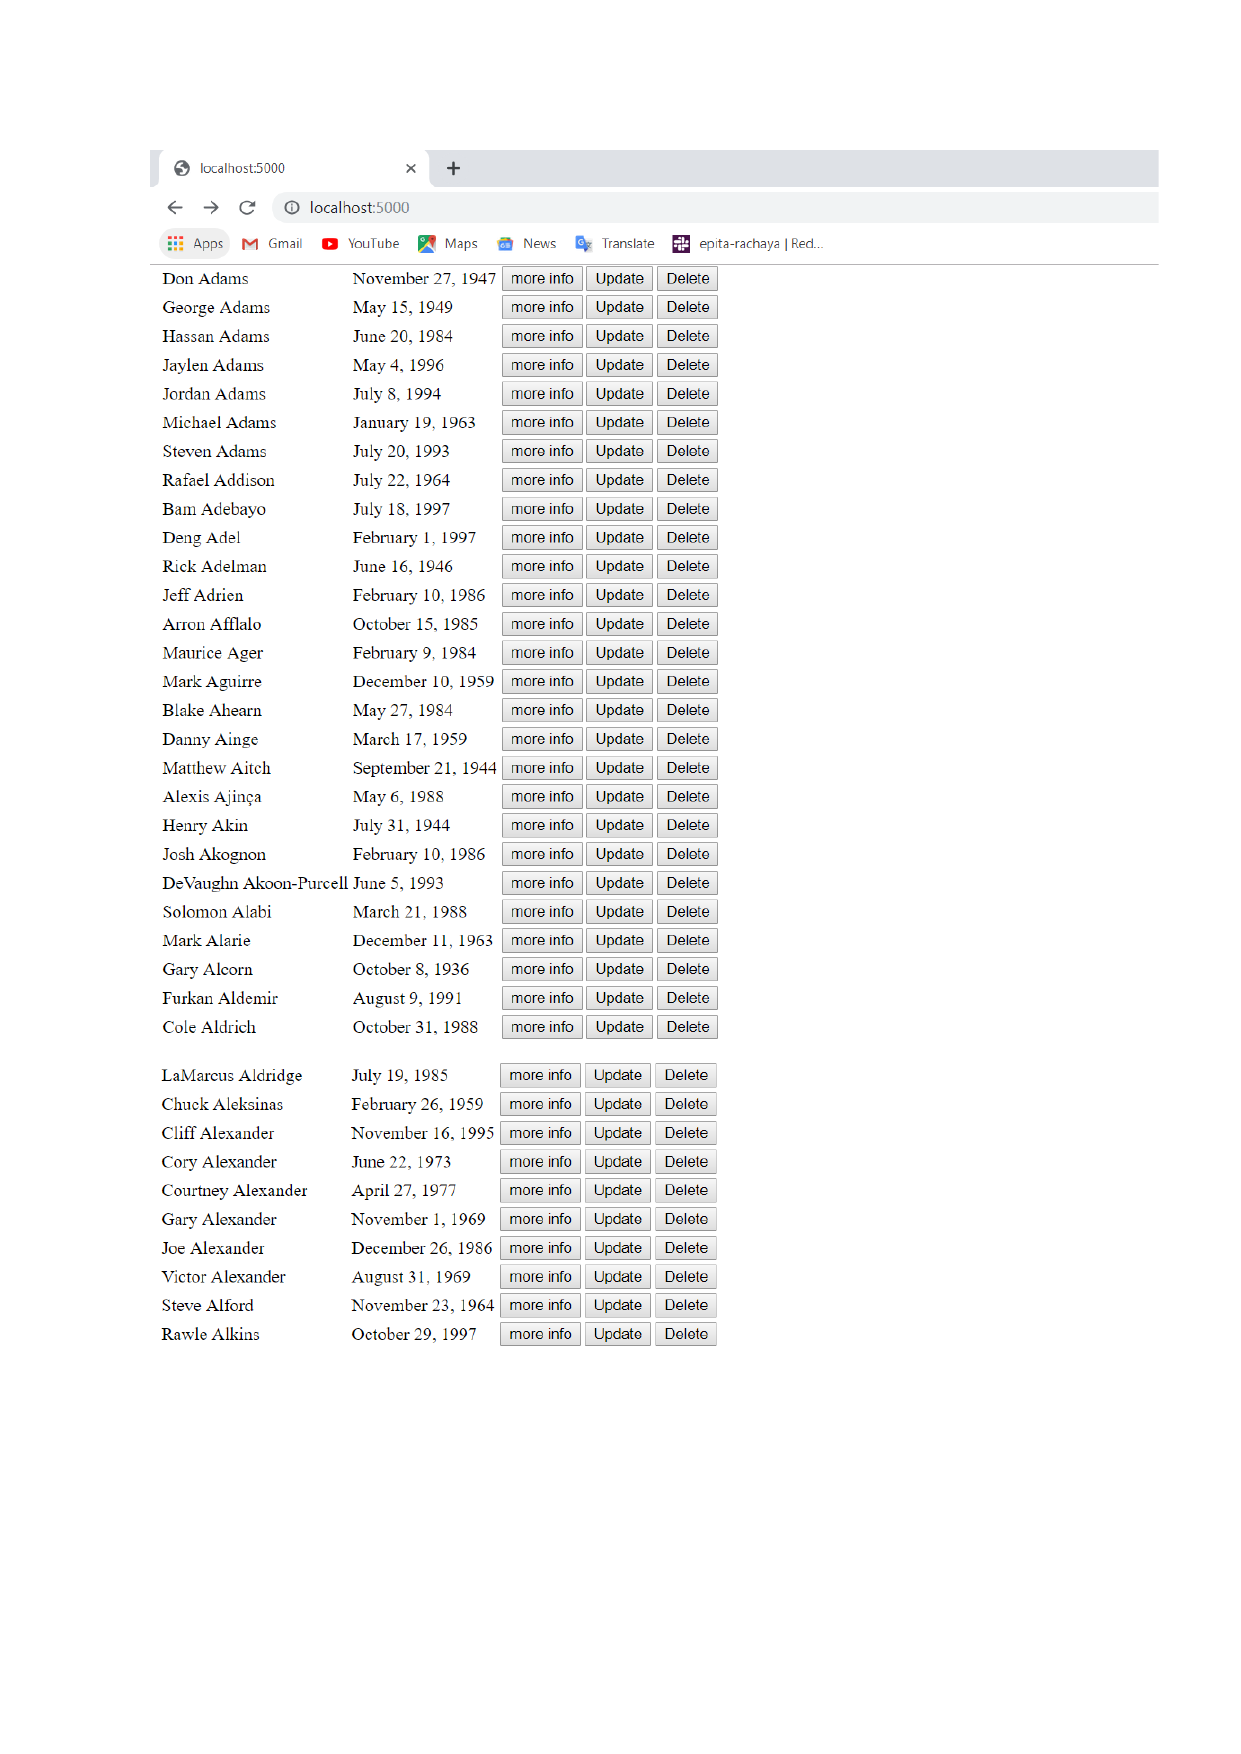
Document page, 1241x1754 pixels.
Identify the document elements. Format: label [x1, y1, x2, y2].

picture [150, 1061, 1091, 1353]
picture [150, 150, 1159, 1043]
